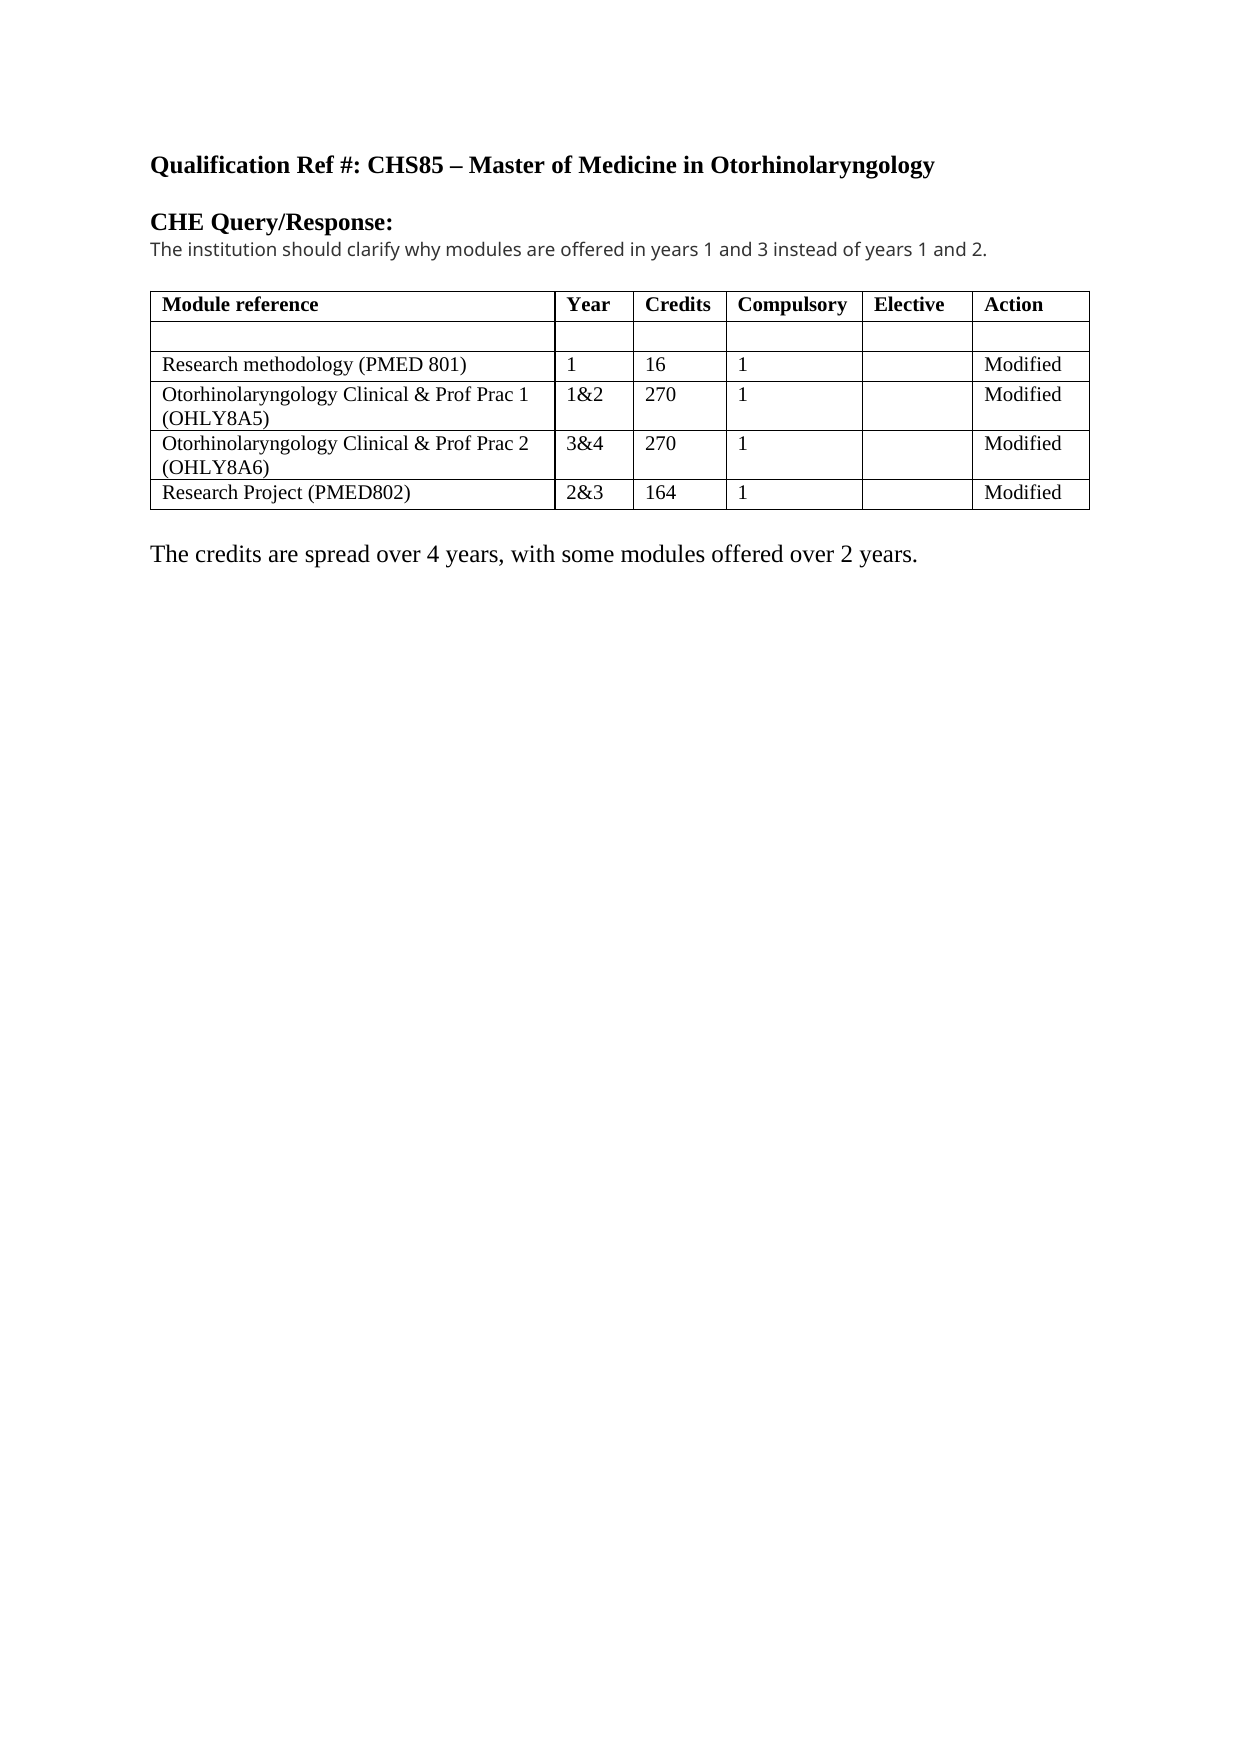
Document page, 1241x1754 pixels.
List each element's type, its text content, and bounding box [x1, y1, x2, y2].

table_cell [863, 352, 972, 381]
table_cell [863, 480, 972, 509]
table_cell Modified [973, 382, 1089, 430]
table_cell 1 [556, 352, 633, 381]
table_header Year [556, 292, 633, 321]
table_cell 270 [634, 382, 726, 430]
table_cell 1 [727, 352, 862, 381]
table_header Module reference [151, 292, 554, 321]
table_cell [151, 322, 554, 351]
table_header Elective [863, 292, 972, 321]
table_cell [556, 322, 633, 351]
table_cell 2&3 [556, 480, 633, 509]
table_cell [727, 322, 862, 351]
table_header Action [973, 292, 1089, 321]
text Qualification Ref #: CHS85 – Master of Medicine in Otorhinolaryngology [150, 150, 1090, 179]
table_cell Modified [973, 352, 1089, 381]
table_cell [863, 322, 972, 351]
table_header Compulsory [727, 292, 862, 321]
table_cell Otorhinolaryngology Clinical & Prof Prac 2 (OHLY8A6) [151, 431, 554, 479]
table_cell 1 [727, 382, 862, 430]
table_cell Research methodology (PMED 801) [151, 352, 554, 381]
table_cell 270 [634, 431, 726, 479]
table_cell [634, 322, 726, 351]
table_cell Modified [973, 480, 1089, 509]
table_cell [973, 322, 1089, 351]
table_cell [863, 431, 972, 479]
table_cell Modified [973, 431, 1089, 479]
table_cell Research Project (PMED802) [151, 480, 554, 509]
text CHE Query/Response: [150, 207, 1090, 236]
table_cell 1 [727, 431, 862, 479]
table_cell 1&2 [556, 382, 633, 430]
table_header Credits [634, 292, 726, 321]
text The credits are spread over 4 years, with some modules offered over 2 years. [150, 539, 1090, 567]
table_cell 16 [634, 352, 726, 381]
table_cell [863, 382, 972, 430]
text The institution should clarify why modules are offered in years 1 and 3 instead of years 1 and 2. [150, 236, 1090, 262]
table_cell 1 [727, 480, 862, 509]
table_cell 3&4 [556, 431, 633, 479]
table_cell 164 [634, 480, 726, 509]
table_cell Otorhinolaryngology Clinical & Prof Prac 1 (OHLY8A5) [151, 382, 554, 430]
